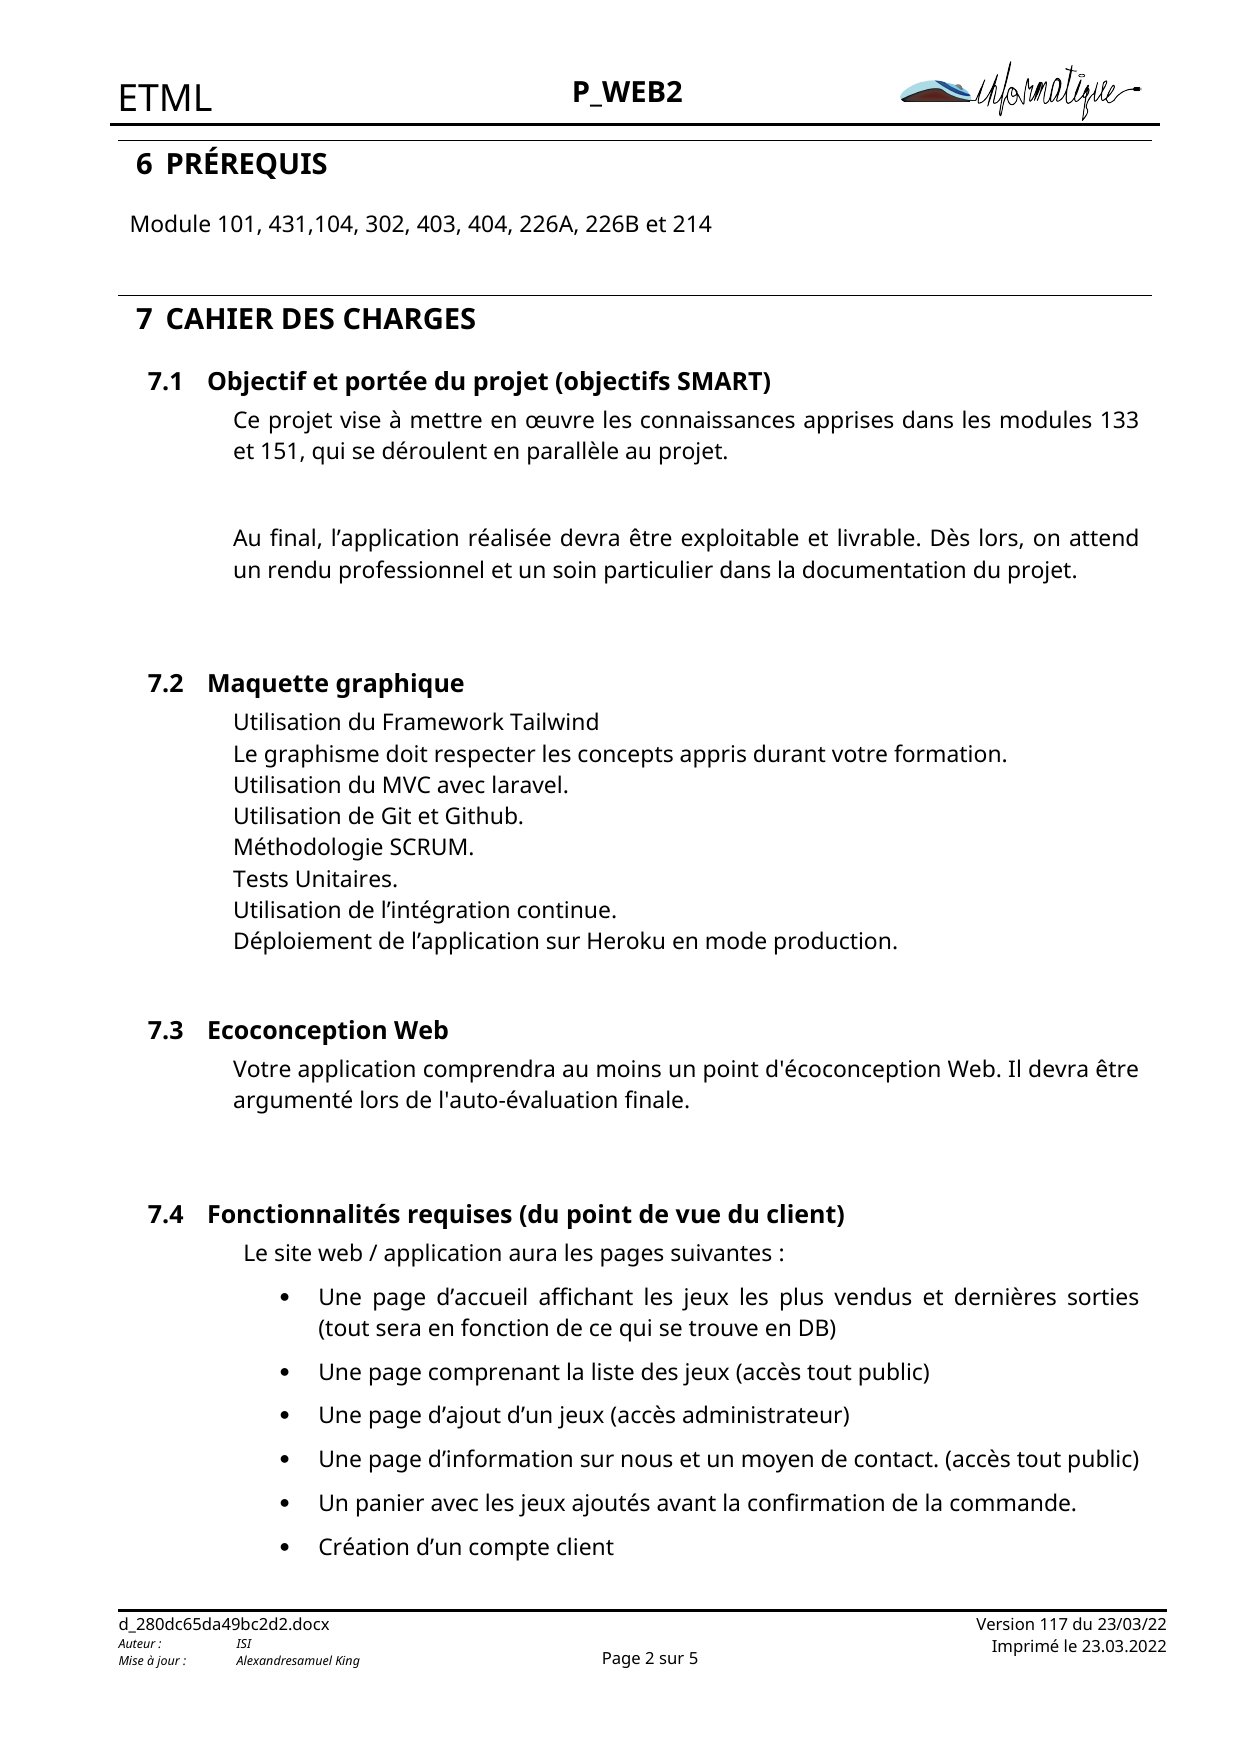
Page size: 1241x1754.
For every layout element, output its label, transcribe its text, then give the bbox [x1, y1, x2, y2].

subtitle PRÉREQUIS [118, 141, 1152, 183]
subtitle Maquette graphique [148, 666, 1152, 700]
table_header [232, 1237, 1152, 1574]
subtitle Objectif et portée du projet (objectifs SMART) [148, 363, 1152, 397]
subtitle Fonctionnalités requises (du point de vue du client) [148, 1197, 1152, 1231]
table_cell Le graphisme doit respecter les concepts appris durant votre formation. Utilisation du MVC avec laravel. Utilisation de Git et Github. Méthodologie SCRUM. Tests Unitaires. Utilisation de l’intégration continue. Déploiement de l’application sur Heroku en mode production. [222, 738, 1152, 988]
table_header Module 101, 431,104, 302, 403, 404, 226A, 226B et 214 [118, 208, 1152, 270]
table_header Ce projet vise à mettre en œuvre les connaissances apprises dans les modules 133 et 151, qui se déroulent en parallèle au projet. Au final, l’application réalisée devra être exploitable et livrable. Dès lors, on attend un rendu professionnel et un soin particulier dans la documentation du projet. [222, 404, 1152, 641]
picture [900, 61, 1142, 121]
subtitle Ecoconception Web [148, 1013, 1152, 1047]
subtitle CAHIER DES CHARGES [118, 296, 1152, 338]
table_header Votre application comprendra au moins un point d'écoconception Web. Il devra être argumenté lors de l'auto-évaluation finale. [222, 1053, 1152, 1172]
table_header Utilisation du Framework Tailwind [222, 706, 1152, 738]
